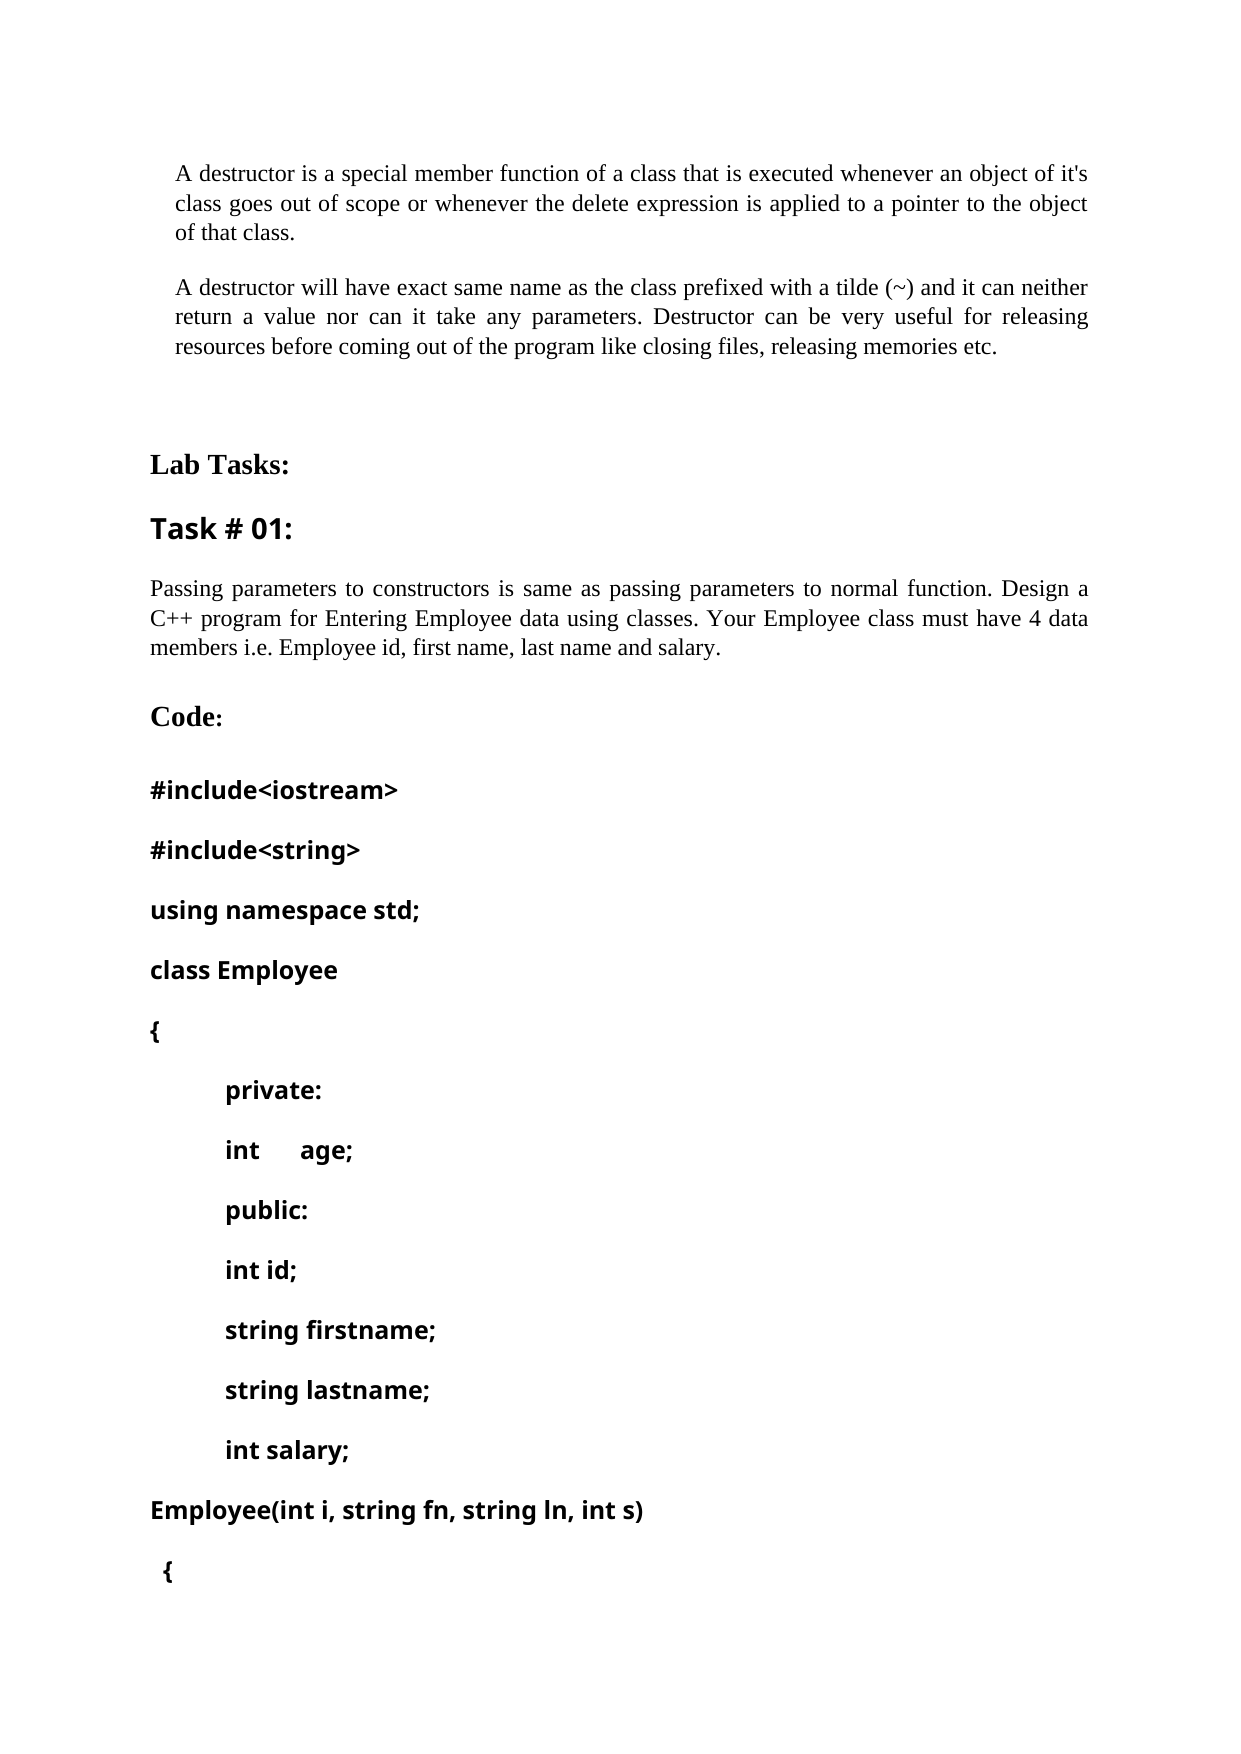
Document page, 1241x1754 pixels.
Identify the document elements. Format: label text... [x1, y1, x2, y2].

text A destructor will have exact same name as the class prefixed with a tilde (~) and it can neither return a value nor can it take any parameters. Destructor can be very useful for releasing resources before coming out of the program like closing files, releasing memories etc. [175, 273, 1090, 359]
text using namespace std; [150, 893, 1090, 927]
text Employee(int i, string fn, string ln, int s) [150, 1493, 1090, 1527]
text Passing parameters to constructors is same as passing parameters to normal function. Design a C++ program for Entering Employee data using classes. Your Employee class must have 4 data members i.e. Employee id, first name, last name and salary. [150, 574, 1090, 661]
text Code: [150, 699, 1090, 733]
text #include<iostream> [150, 773, 1090, 807]
text Lab Tasks: [150, 447, 1090, 481]
text public: [150, 1193, 1090, 1227]
text { [150, 1013, 1090, 1047]
text int id; [150, 1253, 1090, 1287]
text { [150, 1553, 1090, 1587]
text string lastname; [150, 1373, 1090, 1407]
text A destructor is a special member function of a class that is executed whenever an object of it's class goes out of scope or whenever the delete expression is applied to a pointer to the object of that class. [175, 159, 1090, 246]
text Task # 01: [150, 508, 1090, 548]
text int salary; [150, 1433, 1090, 1467]
text private: [150, 1073, 1090, 1107]
text string firstname; [150, 1313, 1090, 1347]
text class Employee [150, 953, 1090, 987]
text #include<string> [150, 833, 1090, 867]
text int age; [150, 1133, 1090, 1167]
